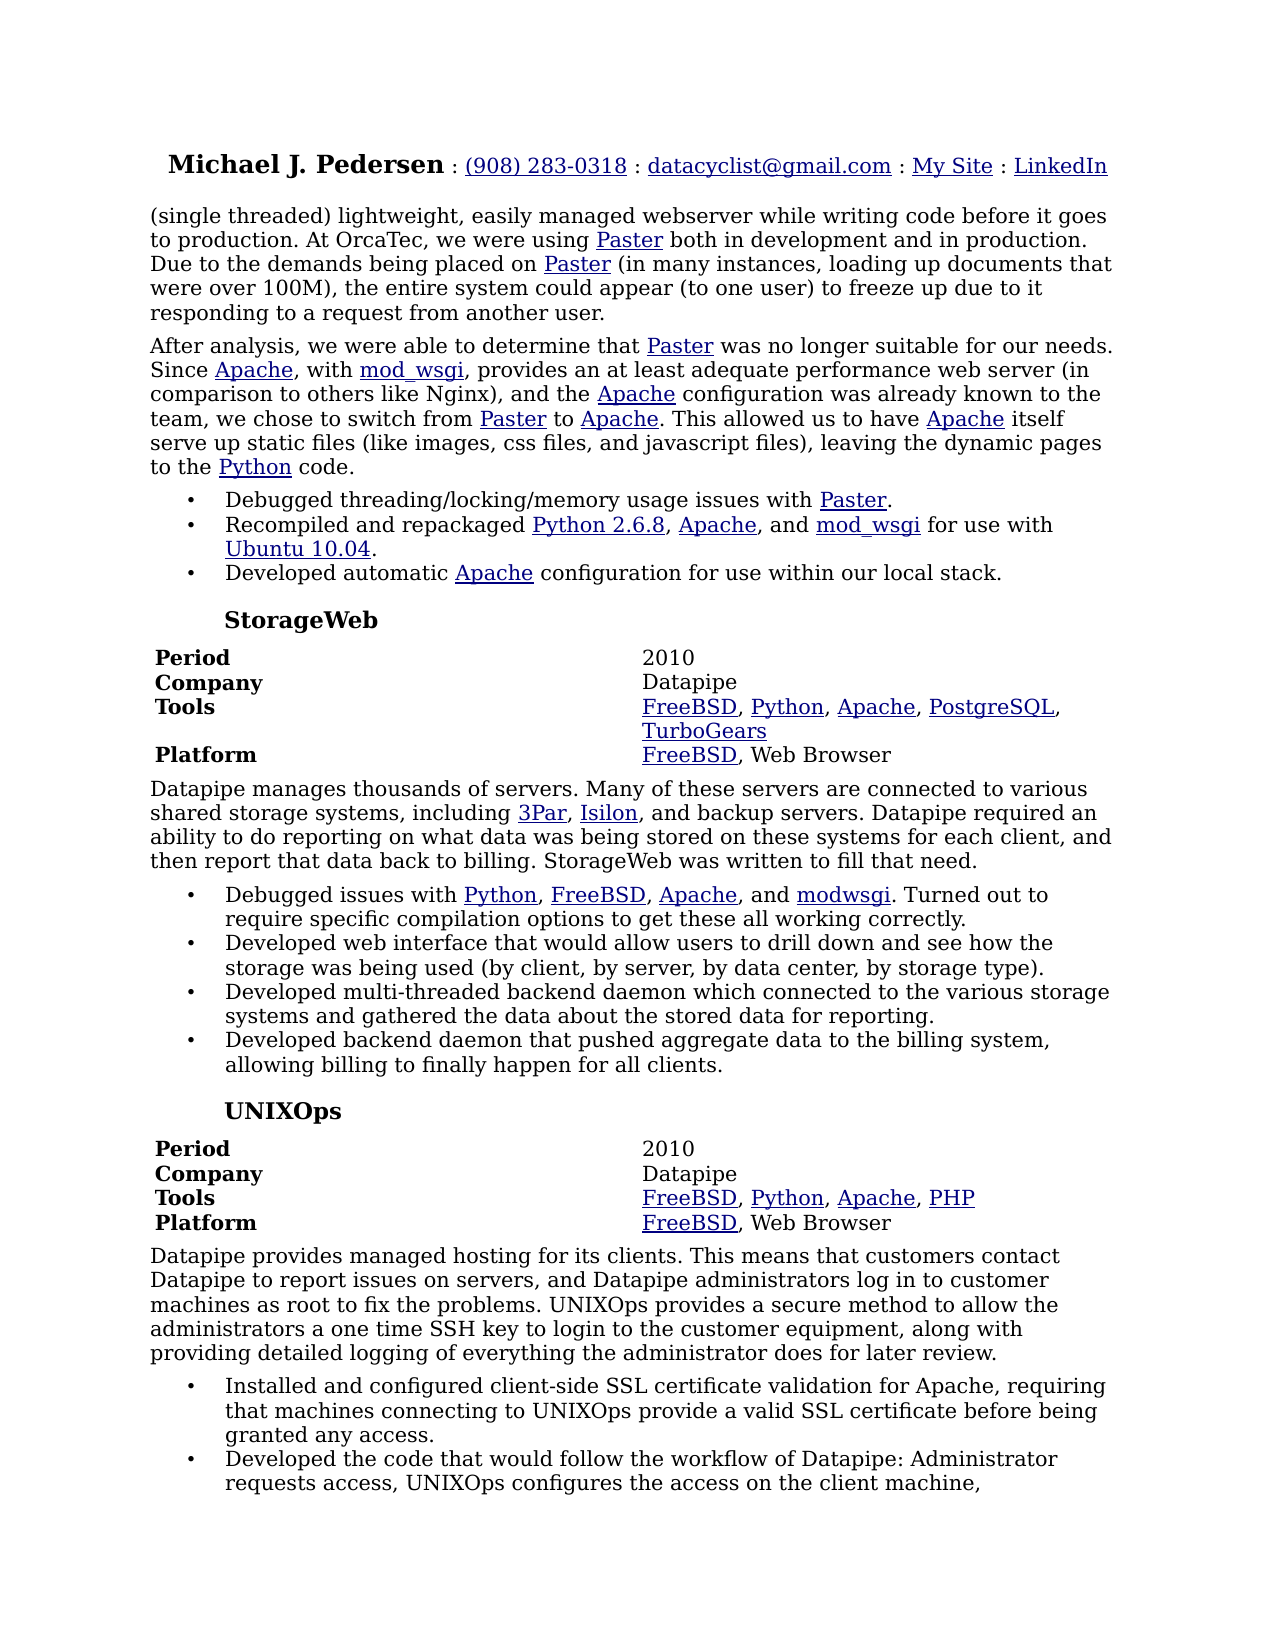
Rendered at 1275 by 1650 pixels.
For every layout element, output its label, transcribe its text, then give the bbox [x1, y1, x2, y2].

subtitle StorageWeb [150, 606, 1125, 633]
table_cell FreeBSD, Python, Apache, PostgreSQL, TurboGears [638, 695, 1125, 743]
table_header 2010 [638, 1137, 1125, 1162]
list Debugged issues with Python, FreeBSD, Apache, and modwsgi. Turned out to require specific compilation options to get these all working correctly. [187, 883, 1125, 931]
table_header Period [150, 646, 637, 670]
table_cell Platform [150, 1211, 637, 1235]
table_cell Datapipe [638, 1162, 1125, 1186]
list Developed automatic Apache configuration for use within our local stack. [187, 561, 1125, 586]
list Installed and configured client-side SSL certificate validation for Apache, requiring that machines connecting to UNIXOps provide a valid SSL certificate before being granted any access. [187, 1374, 1125, 1447]
list Recompiled and repackaged Python 2.6.8, Apache, and mod_wsgi for use with Ubuntu 10.04. [187, 513, 1125, 561]
subtitle UNIXOps [150, 1098, 1125, 1125]
text After analysis, we were able to determine that Paster was no longer suitable for our needs. Since Apache, with mod_wsgi, provides an at least adequate performance web server (in comparison to others like Nginx), and the Apache configuration was already known to the team, we chose to switch from Paster to Apache. This allowed us to have Apache itself serve up static files (like images, css files, and javascript files), leaving the dynamic pages to the Python code. [150, 334, 1125, 479]
table_header Period [150, 1137, 637, 1162]
text Datapipe provides managed hosting for its clients. This means that customers contact Datapipe to report issues on servers, and Datapipe administrators log in to customer machines as root to fix the problems. UNIXOps provides a secure method to allow the administrators a one time SSH key to login to the customer equipment, along with providing detailed logging of everything the administrator does for later review. [150, 1244, 1125, 1365]
table_header 2010 [638, 646, 1125, 670]
list Debugged threading/locking/memory usage issues with Paster. [187, 488, 1125, 513]
table_cell FreeBSD, Web Browser [638, 743, 1125, 768]
list Developed backend daemon that pushed aggregate data to the billing system, allowing billing to finally happen for all clients. [187, 1028, 1125, 1077]
table_cell FreeBSD, Python, Apache, PHP [638, 1186, 1125, 1211]
table_cell Tools [150, 1186, 637, 1211]
text Datapipe manages thousands of servers. Many of these servers are connected to various shared storage systems, including 3Par, Isilon, and backup servers. Datapipe required an ability to do reporting on what data was being stored on these systems for each client, and then report that data back to billing. StorageWeb was written to fill that need. [150, 777, 1125, 874]
list Developed multi-threaded backend daemon which connected to the various storage systems and gathered the data about the stored data for reporting. [187, 980, 1125, 1028]
table_cell Company [150, 670, 637, 695]
table_cell Datapipe [638, 670, 1125, 695]
table_cell Company [150, 1162, 637, 1186]
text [150, 204, 1125, 325]
table_cell Platform [150, 743, 637, 768]
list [187, 1447, 1125, 1496]
list Developed web interface that would allow users to drill down and see how the storage was being used (by client, by server, by data center, by storage type). [187, 931, 1125, 980]
table_cell FreeBSD, Web Browser [638, 1211, 1125, 1235]
table_cell Tools [150, 695, 637, 743]
